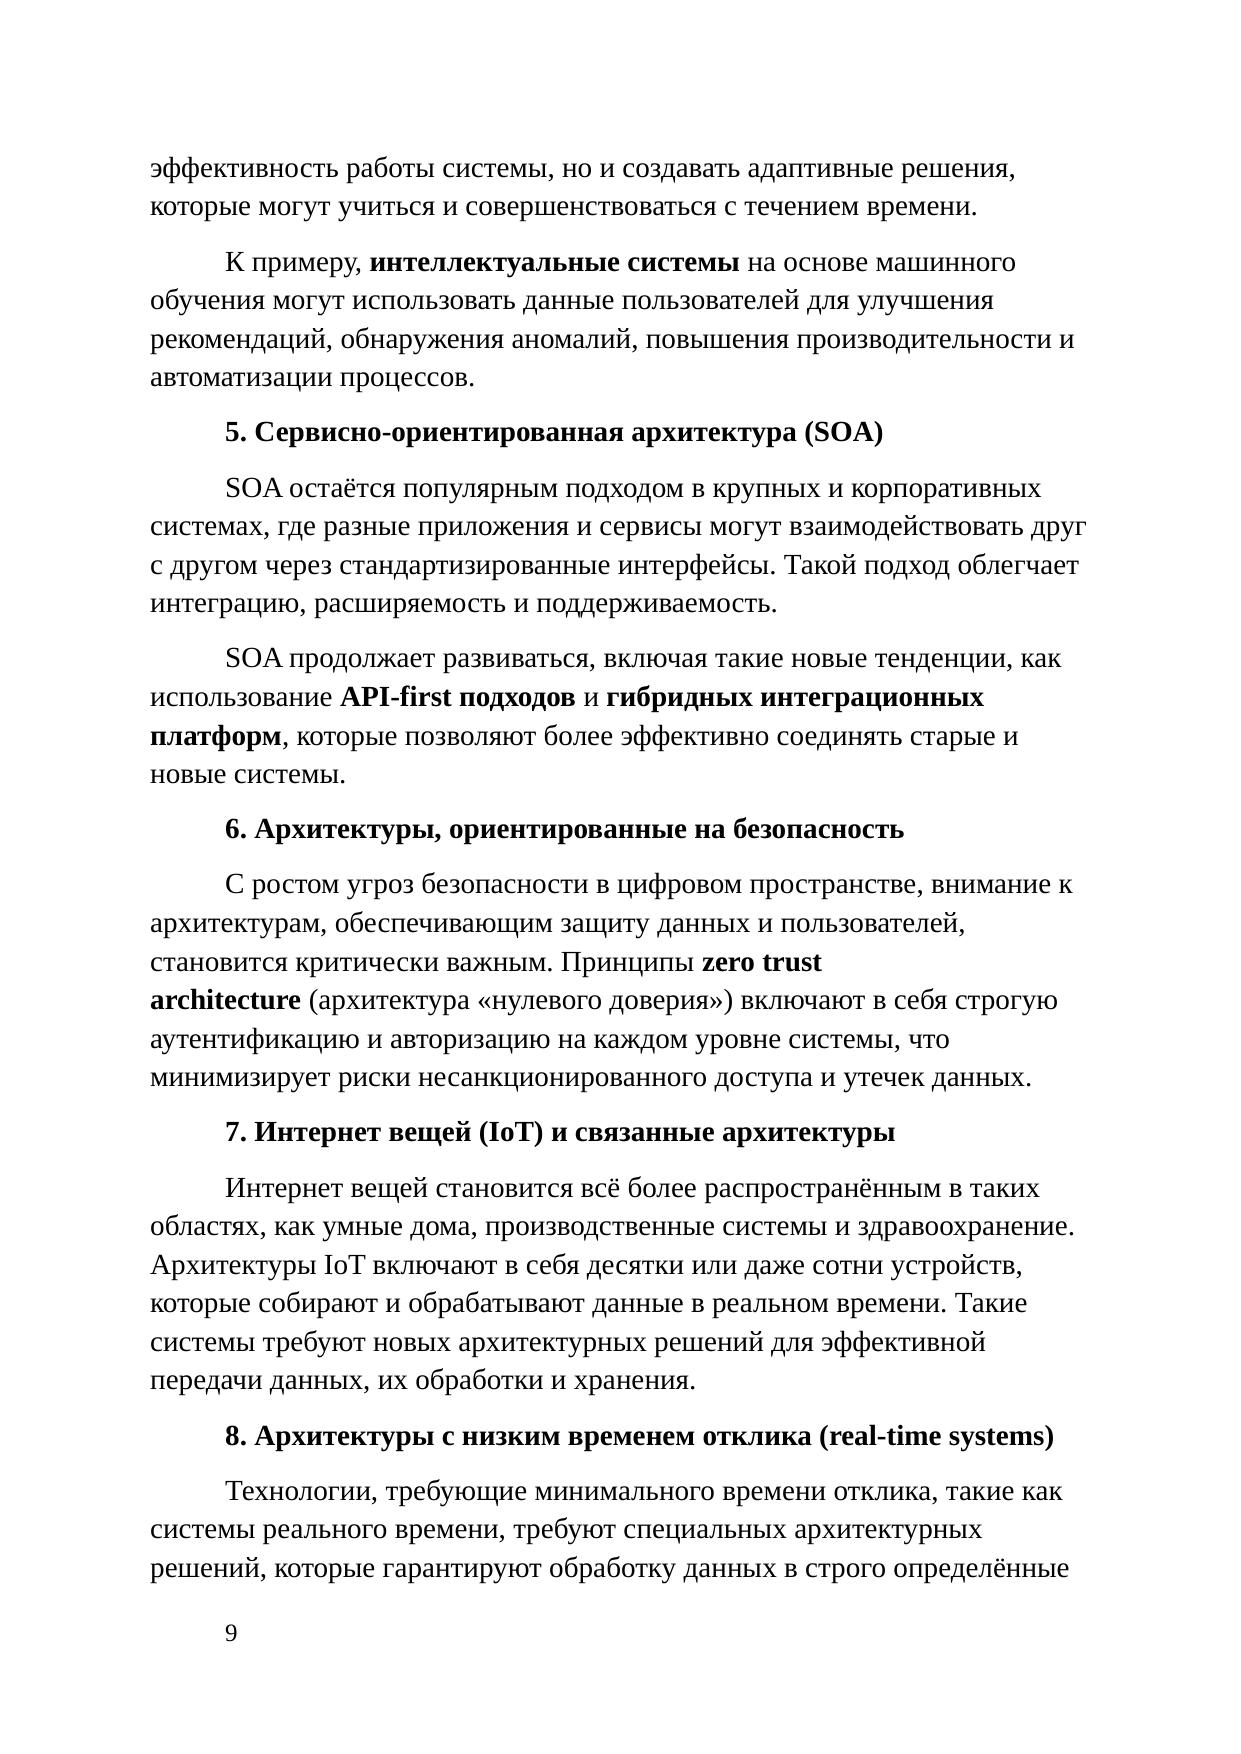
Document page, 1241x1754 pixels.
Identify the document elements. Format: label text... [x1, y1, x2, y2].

text 5. Сервисно-ориентированная архитектура (SOA) [150, 414, 1090, 448]
text 6. Архитектуры, ориентированные на безопасность [150, 811, 1090, 845]
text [150, 1473, 1090, 1583]
text SOA остаётся популярным подходом в крупных и корпоративных системах, где разные приложения и сервисы могут взаимодействовать друг с другом через стандартизированные интерфейсы. Такой подход облегчает интеграцию, расширяемость и поддерживаемость. [150, 470, 1090, 619]
text 7. Интернет вещей (IoT) и связанные архитектуры [150, 1114, 1090, 1148]
text С ростом угроз безопасности в цифровом пространстве, внимание к архитектурам, обеспечивающим защиту данных и пользователей, становится критически важным. Принципы zero trust architecture (архитектура «нулевого доверия») включают в себя строгую аутентификацию и авторизацию на каждом уровне системы, что минимизирует риски несанкционированного доступа и утечек данных. [150, 867, 1090, 1093]
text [150, 150, 1090, 222]
text 8. Архитектуры с низким временем отклика (real-time systems) [150, 1418, 1090, 1451]
text К примеру, интеллектуальные системы на основе машинного обучения могут использовать данные пользователей для улучшения рекомендаций, обнаружения аномалий, повышения производительности и автоматизации процессов. [150, 244, 1090, 393]
text SOA продолжает развиваться, включая такие новые тенденции, как использование API-first подходов и гибридных интеграционных платформ, которые позволяют более эффективно соединять старые и новые системы. [150, 641, 1090, 790]
text Интернет вещей становится всё более распространённым в таких областях, как умные дома, производственные системы и здравоохранение. Архитектуры IoT включают в себя десятки или даже сотни устройств, которые собирают и обрабатывают данные в реальном времени. Такие системы требуют новых архитектурных решений для эффективной передачи данных, их обработки и хранения. [150, 1170, 1090, 1396]
